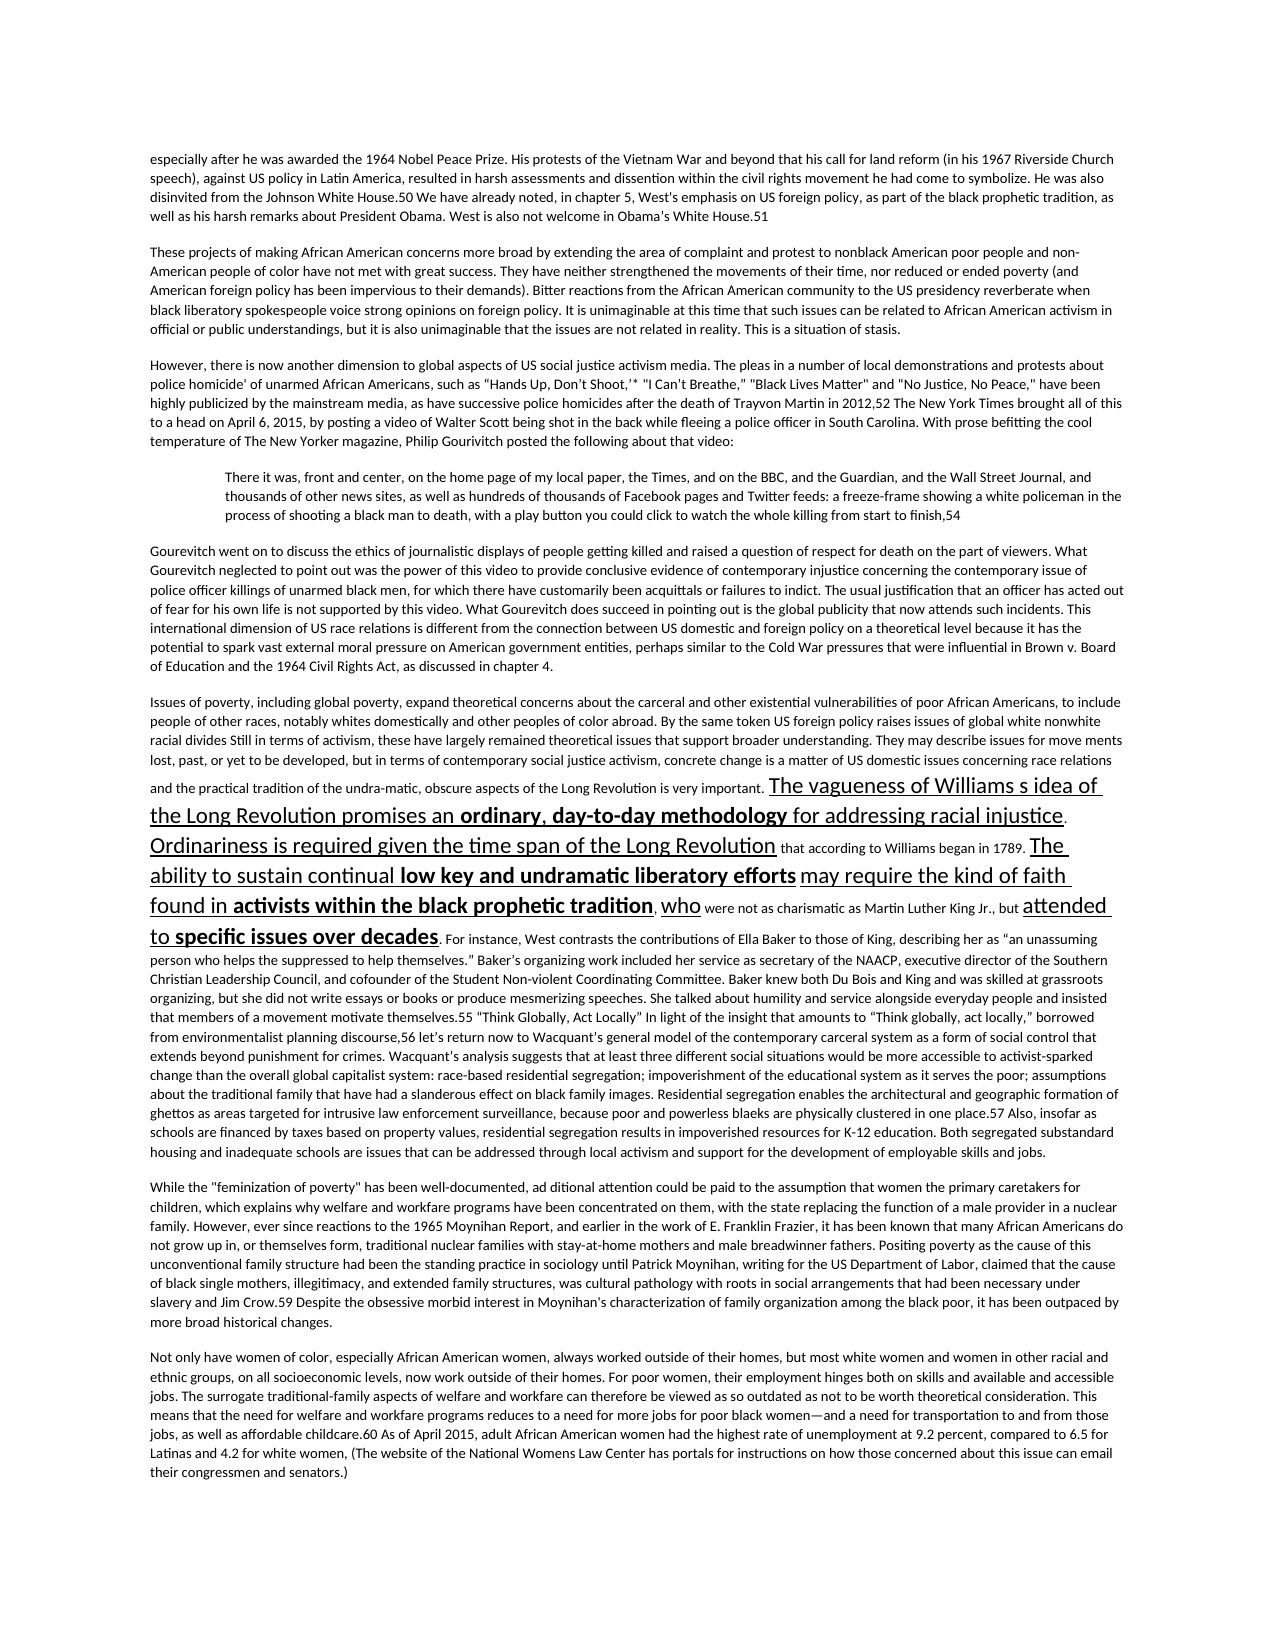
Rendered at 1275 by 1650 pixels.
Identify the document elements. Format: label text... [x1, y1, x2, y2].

text Gourevitch went on to discuss the ethics of journalistic displays of people getting killed and raised a question of respect for death on the part of viewers. What Gourevitch neglected to point out was the power of this video to provide conclusive evidence of contemporary injustice concerning the contemporary issue of police officer killings of unarmed black men, for which there have customarily been acquittals or failures to indict. The usual justification that an officer has acted out of fear for his own life is not supported by this video. What Gourevitch does succeed in pointing out is the global publicity that now attends such incidents. This international dimension of US race relations is different from the connection between US domestic and foreign policy on a theoretical level because it has the potential to spark vast external moral pressure on American government entities, perhaps similar to the Cold War pressures that were influential in Brown v. Board of Education and the 1964 Civil Rights Act, as discussed in chapter 4. [150, 542, 1125, 675]
text However, there is now another dimension to global aspects of US social justice activism media. The pleas in a number of local demonstrations and protests about police homicide' of unarmed African Americans, such as “Hands Up, Don’t Shoot,’* "I Can’t Breathe,” "Black Lives Matter" and “No Justice, No Peace," have been highly publicized by the mainstream media, as have successive police homicides after the death of Trayvon Martin in 2012,52 The New York Times brought all of this to a head on April 6, 2015, by posting a video of Walter Scott being shot in the back while fleeing a police officer in South Carolina. With prose befitting the cool temperature of The New Yorker magazine, Philip Gourivitch posted the following about that video: [150, 356, 1125, 450]
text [150, 150, 1125, 225]
text Not only have women of color, especially African American women, always worked outside of their homes, but most white women and women in other racial and ethnic groups, on all socioeconomic levels, now work outside of their homes. For poor women, their employment hinges both on skills and available and accessible jobs. The surrogate traditional-family aspects of welfare and workfare can therefore be viewed as so outdated as not to be worth theoretical consideration. This means that the need for welfare and workfare programs reduces to a need for more jobs for poor black women—and a need for transportation to and from those jobs, as well as affordable childcare.60 As of April 2015, adult African American women had the highest rate of unemployment at 9.2 percent, compared to 6.5 for Latinas and 4.2 for white women, (The website of the National Womens Law Center has portals for instructions on how those concerned about this issue can email their congressmen and senators.) [150, 1349, 1125, 1482]
text These projects of making African American concerns more broad by extending the area of complaint and protest to nonblack American poor people and non-American people of color have not met with great success. They have neither strengthened the movements of their time, nor reduced or ended poverty (and American foreign policy has been impervious to their demands). Bitter reactions from the African American community to the US presidency reverberate when black liberatory spokespeople voice strong opinions on foreign policy. It is unimaginable at this time that such issues can be related to African American activism in official or public understandings, but it is also unimaginable that the issues are not related in reality. This is a situation of stasis. [150, 243, 1125, 338]
text There it was, front and center, on the home page of my local paper, the Times, and on the BBC, and the Guardian, and the Wall Street Journal, and thousands of other news sites, as well as hundreds of thousands of Facebook pages and Twitter feeds: a freeze-frame showing a white policeman in the process of shooting a black man to death, with a play button you could click to watch the whole killing from start to finish,54 [225, 468, 1125, 524]
text While the "feminization of poverty" has been well-documented, ad ditional attention could be paid to the assumption that women the primary caretakers for children, which explains why welfare and workfare programs have been concentrated on them, with the state replacing the function of a male provider in a nuclear family. However, ever since reactions to the 1965 Moynihan Report, and earlier in the work of E. Franklin Frazier, it has been known that many African Americans do not grow up in, or themselves form, traditional nuclear families with stay-at-home mothers and male breadwinner fathers. Positing poverty as the cause of this unconventional family structure had been the standing practice in sociology until Patrick Moynihan, writing for the US Department of Labor, claimed that the cause of black single mothers, illegitimacy, and extended family structures, was cultural pathology with roots in social arrangements that had been necessary under slavery and Jim Crow.59 Despite the obsessive morbid interest in Moynihan's characterization of family organization among the black poor, it has been outpaced by more broad historical changes. [150, 1179, 1125, 1331]
text Issues of poverty, including global poverty, expand theoretical concerns about the carceral and other existential vulnerabilities of poor African Americans, to include people of other races, notably whites domestically and other peoples of color abroad. By the same token US foreign policy raises issues of global white nonwhite racial divides Still in terms of activism, these have largely remained theoretical issues that support broader understanding. They may describe issues for move ments lost, past, or yet to be developed, but in terms of contemporary social justice activism, concrete change is a matter of US domestic issues concerning race relations and the practical tradition of the undra-matic, obscure aspects of the Long Revolution is very important. The vagueness of Williams s idea of the Long Revolution promises an ordinary, day-to-day methodology for addressing racial injustice. Ordinariness is required given the time span of the Long Revolution that according to Williams began in 1789. The ability to sustain continual low key and undramatic liberatory efforts may require the kind of faith found in activists within the black prophetic tradition, who were not as charismatic as Martin Luther King Jr., but attended to specific issues over decades. For instance, West contrasts the contributions of Ella Baker to those of King, describing her as “an unassuming person who helps the suppressed to help themselves.” Baker’s organizing work included her service as secretary of the NAACP, executive director of the Southern Christian Leadership Council, and cofounder of the Student Non-violent Coordinating Committee. Baker knew both Du Bois and King and was skilled at grassroots organizing, but she did not write essays or books or produce mesmerizing speeches. She talked about humility and service alongside everyday people and insisted that members of a movement motivate themselves.55 “Think Globally, Act Locally” In light of the insight that amounts to “Think globally, act locally,” borrowed from environmentalist planning discourse,56 let’s return now to Wacquant’s general model of the contemporary carceral system as a form of social control that extends beyond punishment for crimes. Wacquant’s analysis suggests that at least three different social situations would be more accessible to activist-sparked change than the overall global capitalist system: race-based residential segregation; impoverishment of the educational system as it serves the poor; assumptions about the traditional family that have had a slanderous effect on black family images. Residential segregation enables the architectural and geographic formation of ghettos as areas targeted for intrusive law enforcement surveillance, because poor and powerless blaeks are physically clustered in one place.57 Also, insofar as schools are financed by taxes based on property values, residential segregation results in impoverished resources for K-12 education. Both segregated substandard housing and inadequate schools are issues that can be addressed through local activism and support for the development of employable skills and jobs. [150, 693, 1125, 1161]
